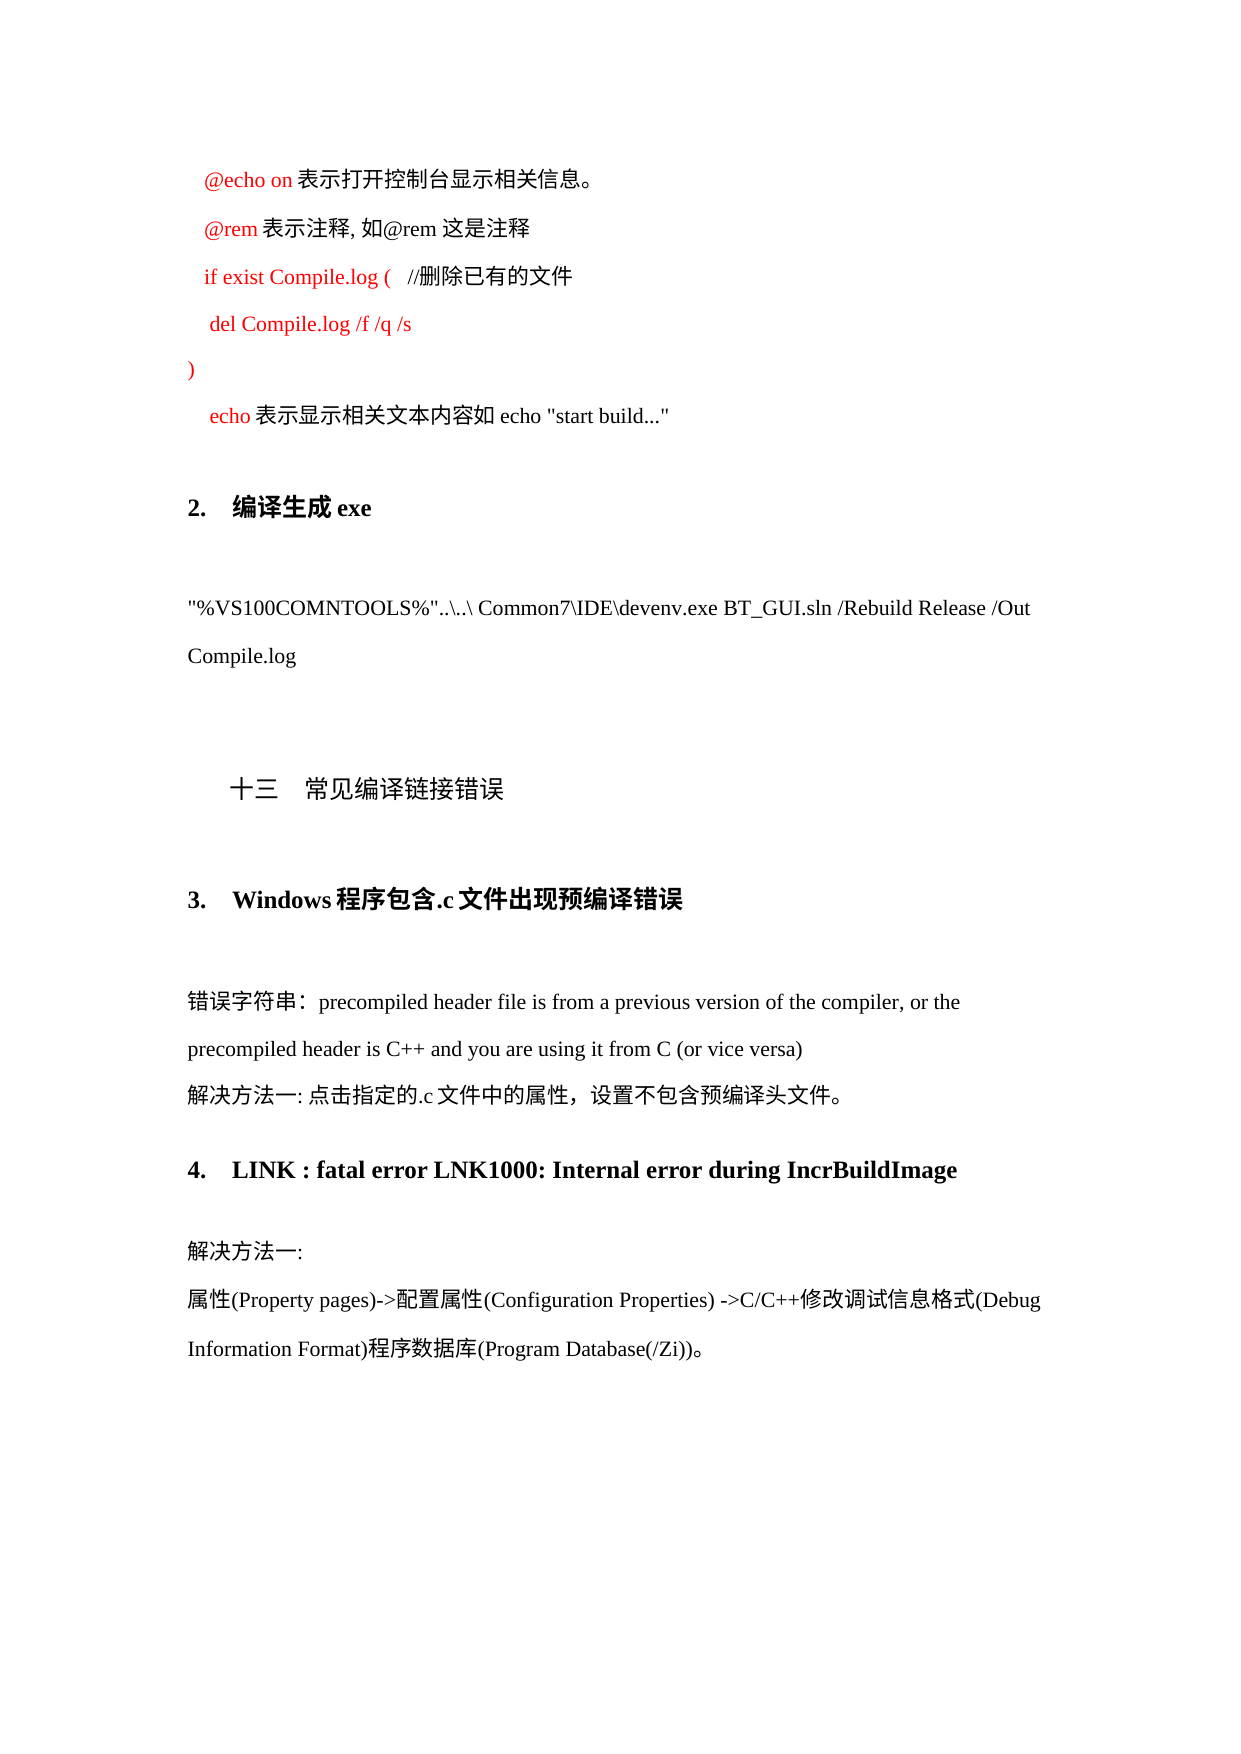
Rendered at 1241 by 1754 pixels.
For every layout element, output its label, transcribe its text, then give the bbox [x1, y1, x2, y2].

text 属性(Property pages)->配置属性(Configuration Properties) ->C/C++修改调试信息格式(Debug Information Format)程序数据库(Program Database(/Zi))。 [187, 1282, 1053, 1363]
text del Compile.log /f /q /s [187, 307, 1053, 339]
text @rem表示注释, 如@rem 这是注释 [187, 210, 1053, 243]
text echo表示显示相关文本内容如echo "start build..." [187, 397, 1053, 430]
text 解决方法一: 点击指定的.c文件中的属性，设置不包含预编译头文件。 [187, 1078, 1053, 1110]
subtitle 编译生成exe [187, 473, 1053, 538]
subtitle LINK : fatal error LNK1000: Internal error during IncrBuildImage [187, 1153, 1053, 1186]
text 错误字符串：precompiled header file is from a previous version of the compiler, or the precompiled header is C++ and you are using it from C (or vice versa) [187, 984, 1053, 1065]
subtitle Windows程序包含.c文件出现预编译错误 [187, 865, 1053, 930]
text "%VS100COMNTOOLS%"..\..\ Common7\IDE\devenv.exe BT_GUI.sln /Rebuild Release /Out Compile.log [187, 591, 1053, 672]
subtitle 常见编译链接错误 [187, 755, 1053, 820]
text @echo on表示打开控制台显示相关信息。 [187, 162, 1053, 194]
text 解决方法一: [187, 1234, 1053, 1266]
text ) [187, 352, 1053, 384]
text if exist Compile.log ( //删除已有的文件 [187, 259, 1053, 291]
